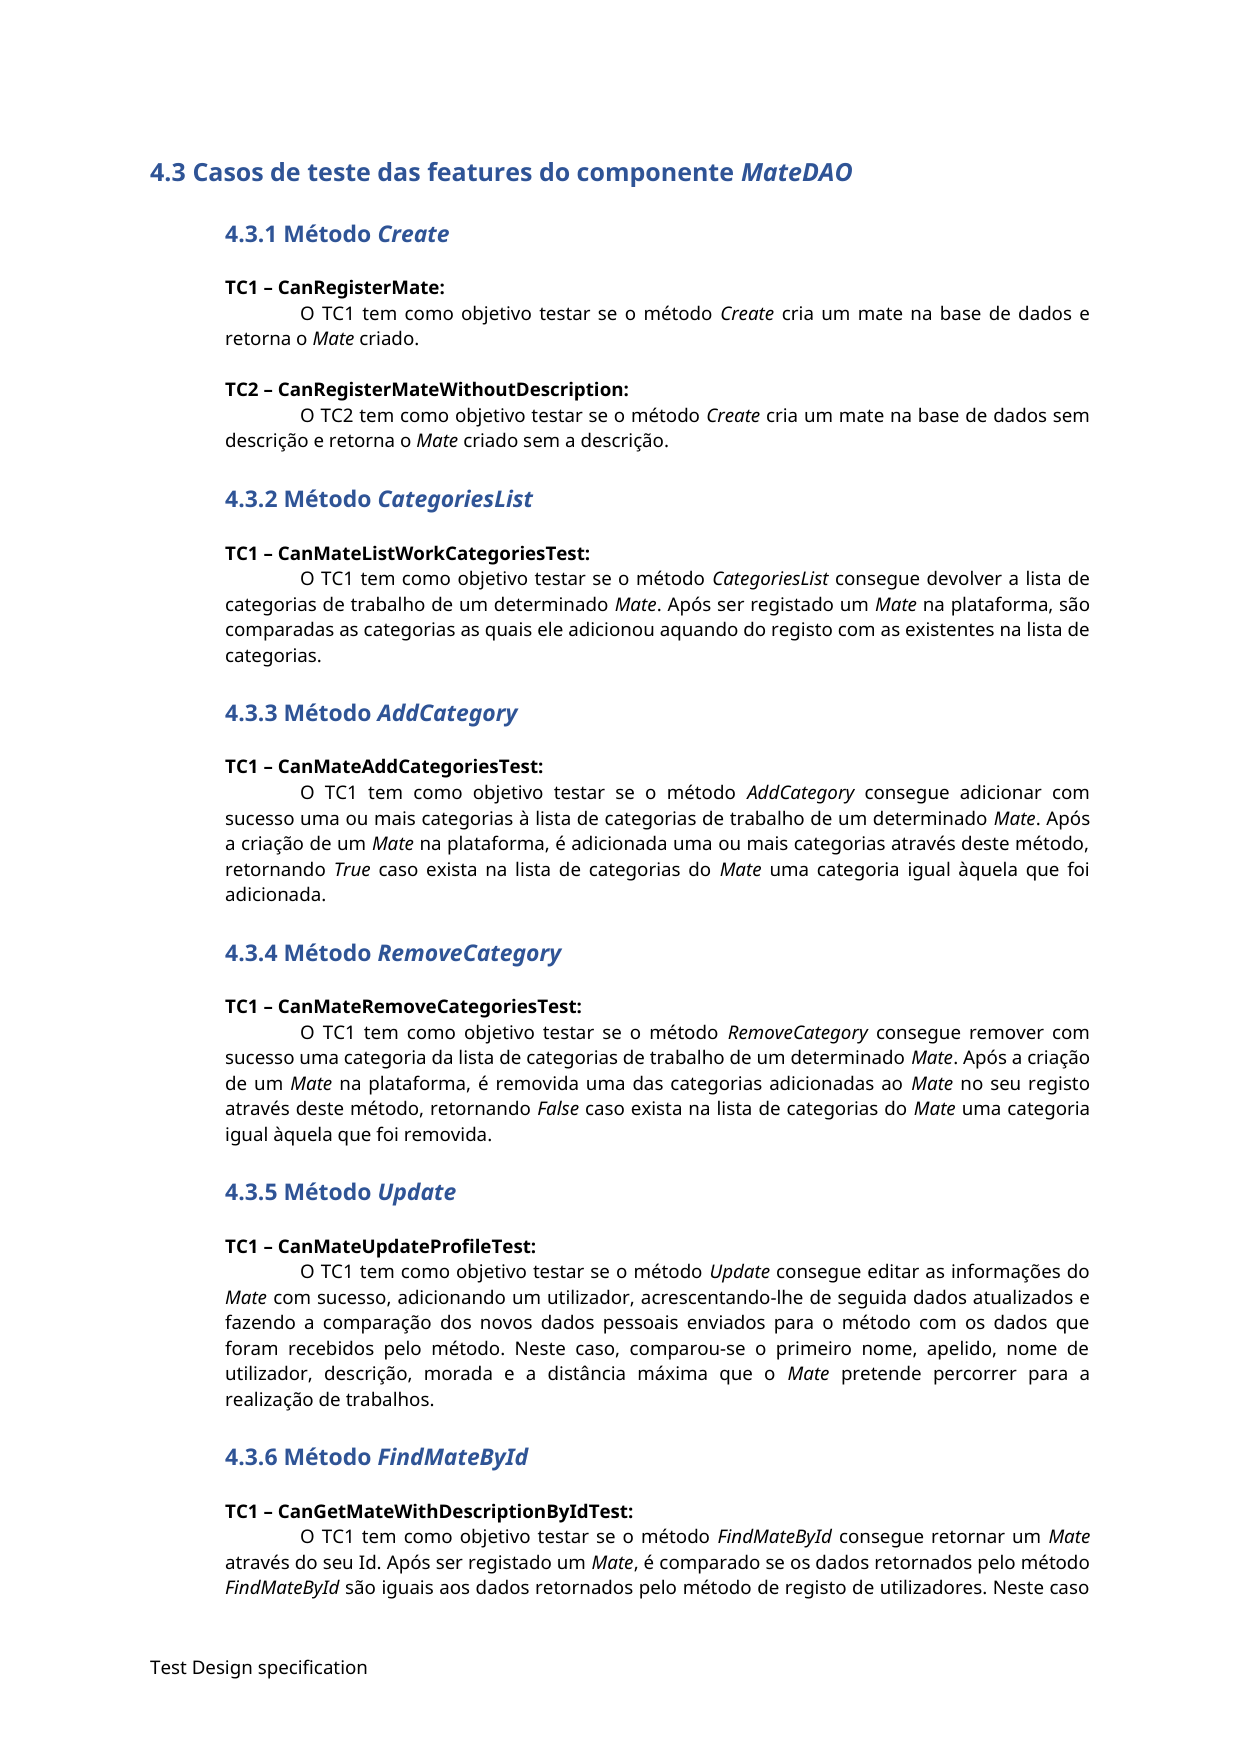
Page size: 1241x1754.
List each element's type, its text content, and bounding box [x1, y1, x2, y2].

text TC1 – CanMateListWorkCategoriesTest: [150, 540, 1090, 565]
text O TC1 tem como objetivo testar se o método Update consegue editar as informações do Mate com sucesso, adicionando um utilizador, acrescentando-lhe de seguida dados atualizados e fazendo a comparação dos novos dados pessoais enviados para o método com os dados que foram recebidos pelo método. Neste caso, comparou-se o primeiro nome, apelido, nome de utilizador, descrição, morada e a distância máxima que o Mate pretende percorrer para a realização de trabalhos. [225, 1258, 1090, 1412]
text O TC1 tem como objetivo testar se o método Create cria um mate na base de dados e retorna o Mate criado. [225, 300, 1090, 351]
text TC1 – CanRegisterMate: [150, 275, 1090, 300]
text O TC1 tem como objetivo testar se o método CategoriesList consegue devolver a lista de categorias de trabalho de um determinado Mate. Após ser registado um Mate na plataforma, são comparadas as categorias as quais ele adicionou aquando do registo com as existentes na lista de categorias. [225, 565, 1090, 667]
subtitle 4.3.2 Método CategoriesList [150, 483, 1090, 514]
text TC1 – CanMateRemoveCategoriesTest: [150, 993, 1090, 1019]
subtitle 4.3.1 Método Create [150, 218, 1090, 249]
text TC1 – CanMateUpdateProfileTest: [150, 1233, 1090, 1258]
text O TC1 tem como objetivo testar se o método AddCategory consegue adicionar com sucesso uma ou mais categorias à lista de categorias de trabalho de um determinado Mate. Após a criação de um Mate na plataforma, é adicionada uma ou mais categorias através deste método, retornando True caso exista na lista de categorias do Mate uma categoria igual àquela que foi adicionada. [225, 779, 1090, 907]
subtitle 4.3.3 Método AddCategory [150, 697, 1090, 728]
text TC2 – CanRegisterMateWithoutDescription: [150, 377, 1090, 402]
subtitle 4.3 Casos de teste das features do componente MateDAO [150, 154, 1090, 188]
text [225, 1524, 1090, 1600]
subtitle 4.3.6 Método FindMateById [150, 1441, 1090, 1473]
text O TC1 tem como objetivo testar se o método RemoveCategory consegue remover com sucesso uma categoria da lista de categorias de trabalho de um determinado Mate. Após a criação de um Mate na plataforma, é removida uma das categorias adicionadas ao Mate no seu registo através deste método, retornando False caso exista na lista de categorias do Mate uma categoria igual àquela que foi removida. [225, 1019, 1090, 1147]
text O TC2 tem como objetivo testar se o método Create cria um mate na base de dados sem descrição e retorna o Mate criado sem a descrição. [225, 402, 1090, 453]
text TC1 – CanMateAddCategoriesTest: [150, 754, 1090, 779]
text TC1 – CanGetMateWithDescriptionByIdTest: [150, 1498, 1090, 1524]
subtitle 4.3.4 Método RemoveCategory [150, 937, 1090, 968]
subtitle 4.3.5 Método Update [150, 1176, 1090, 1207]
